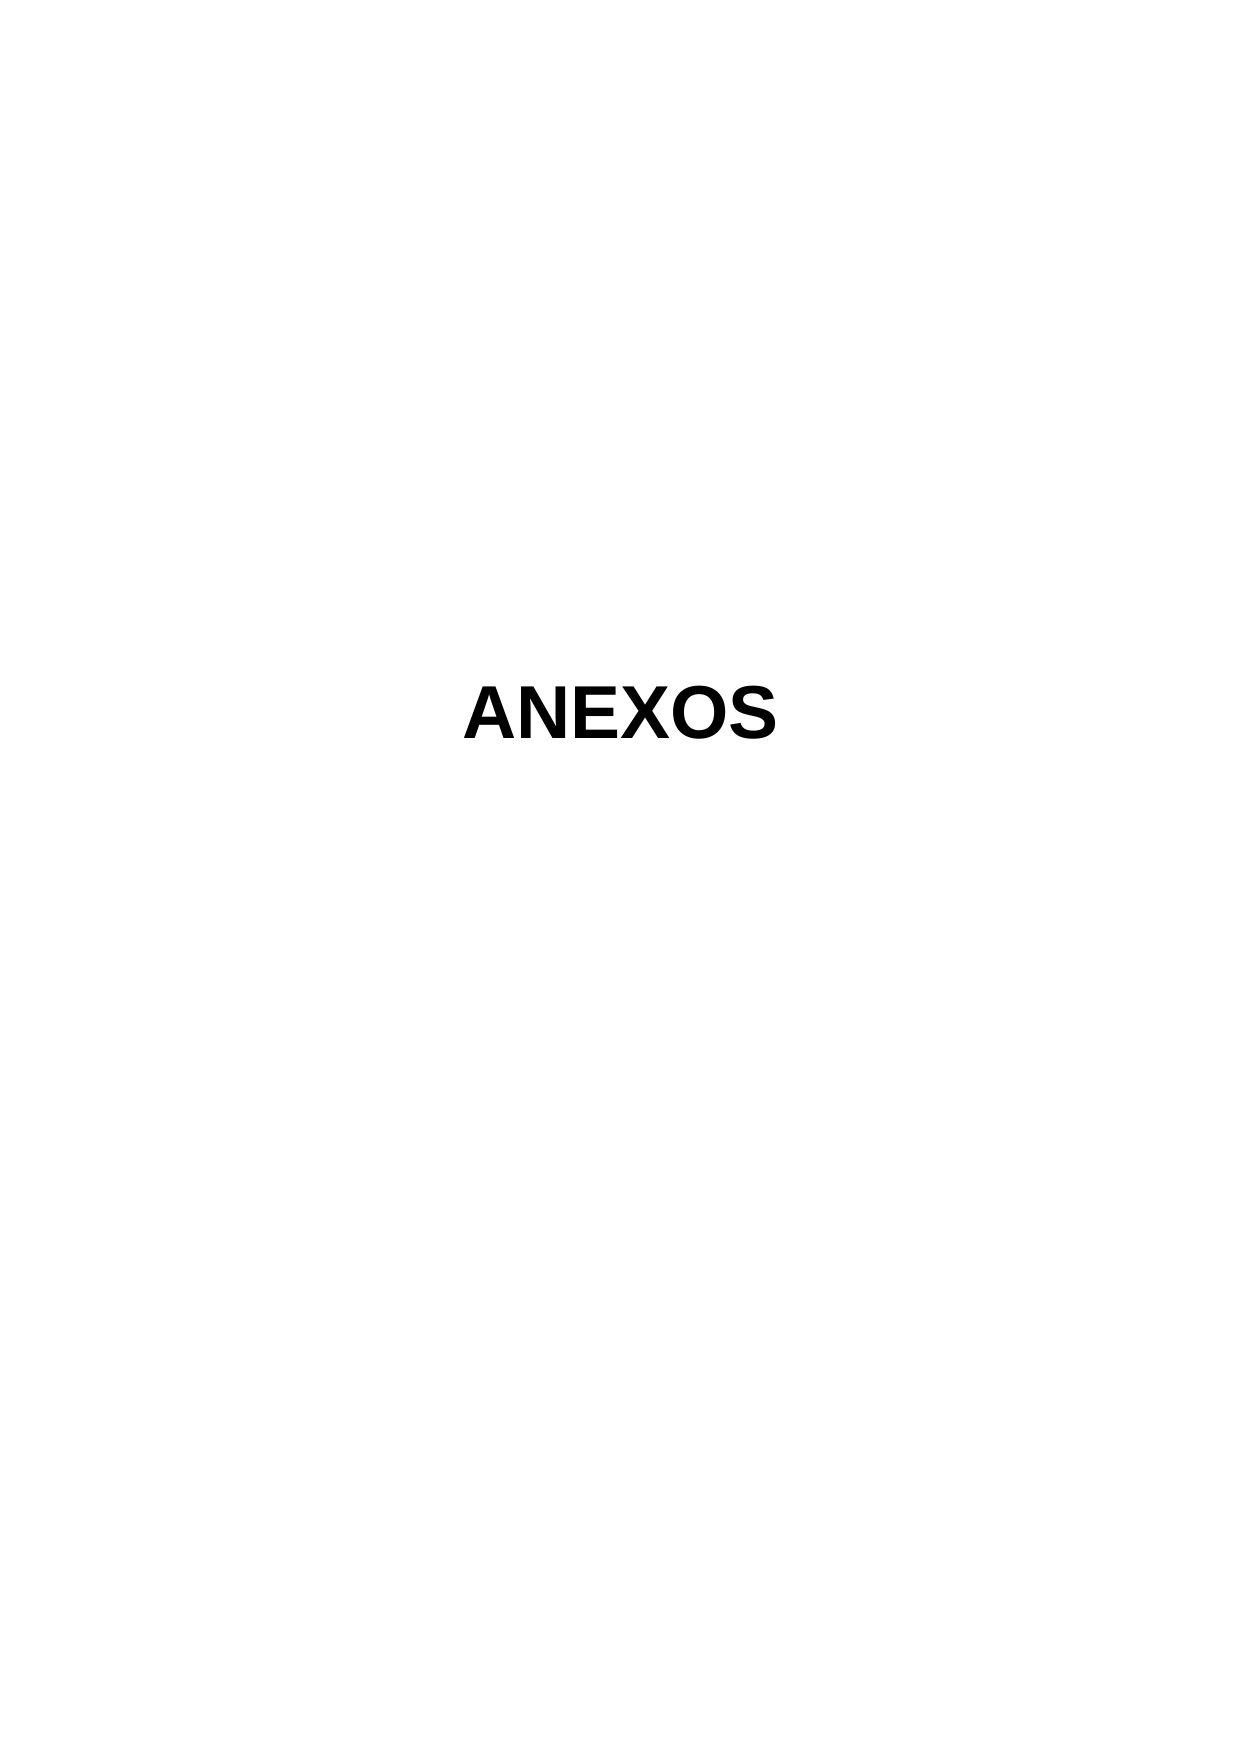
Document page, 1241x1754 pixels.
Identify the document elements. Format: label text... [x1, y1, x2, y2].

text ANEXOS [177, 668, 1063, 754]
